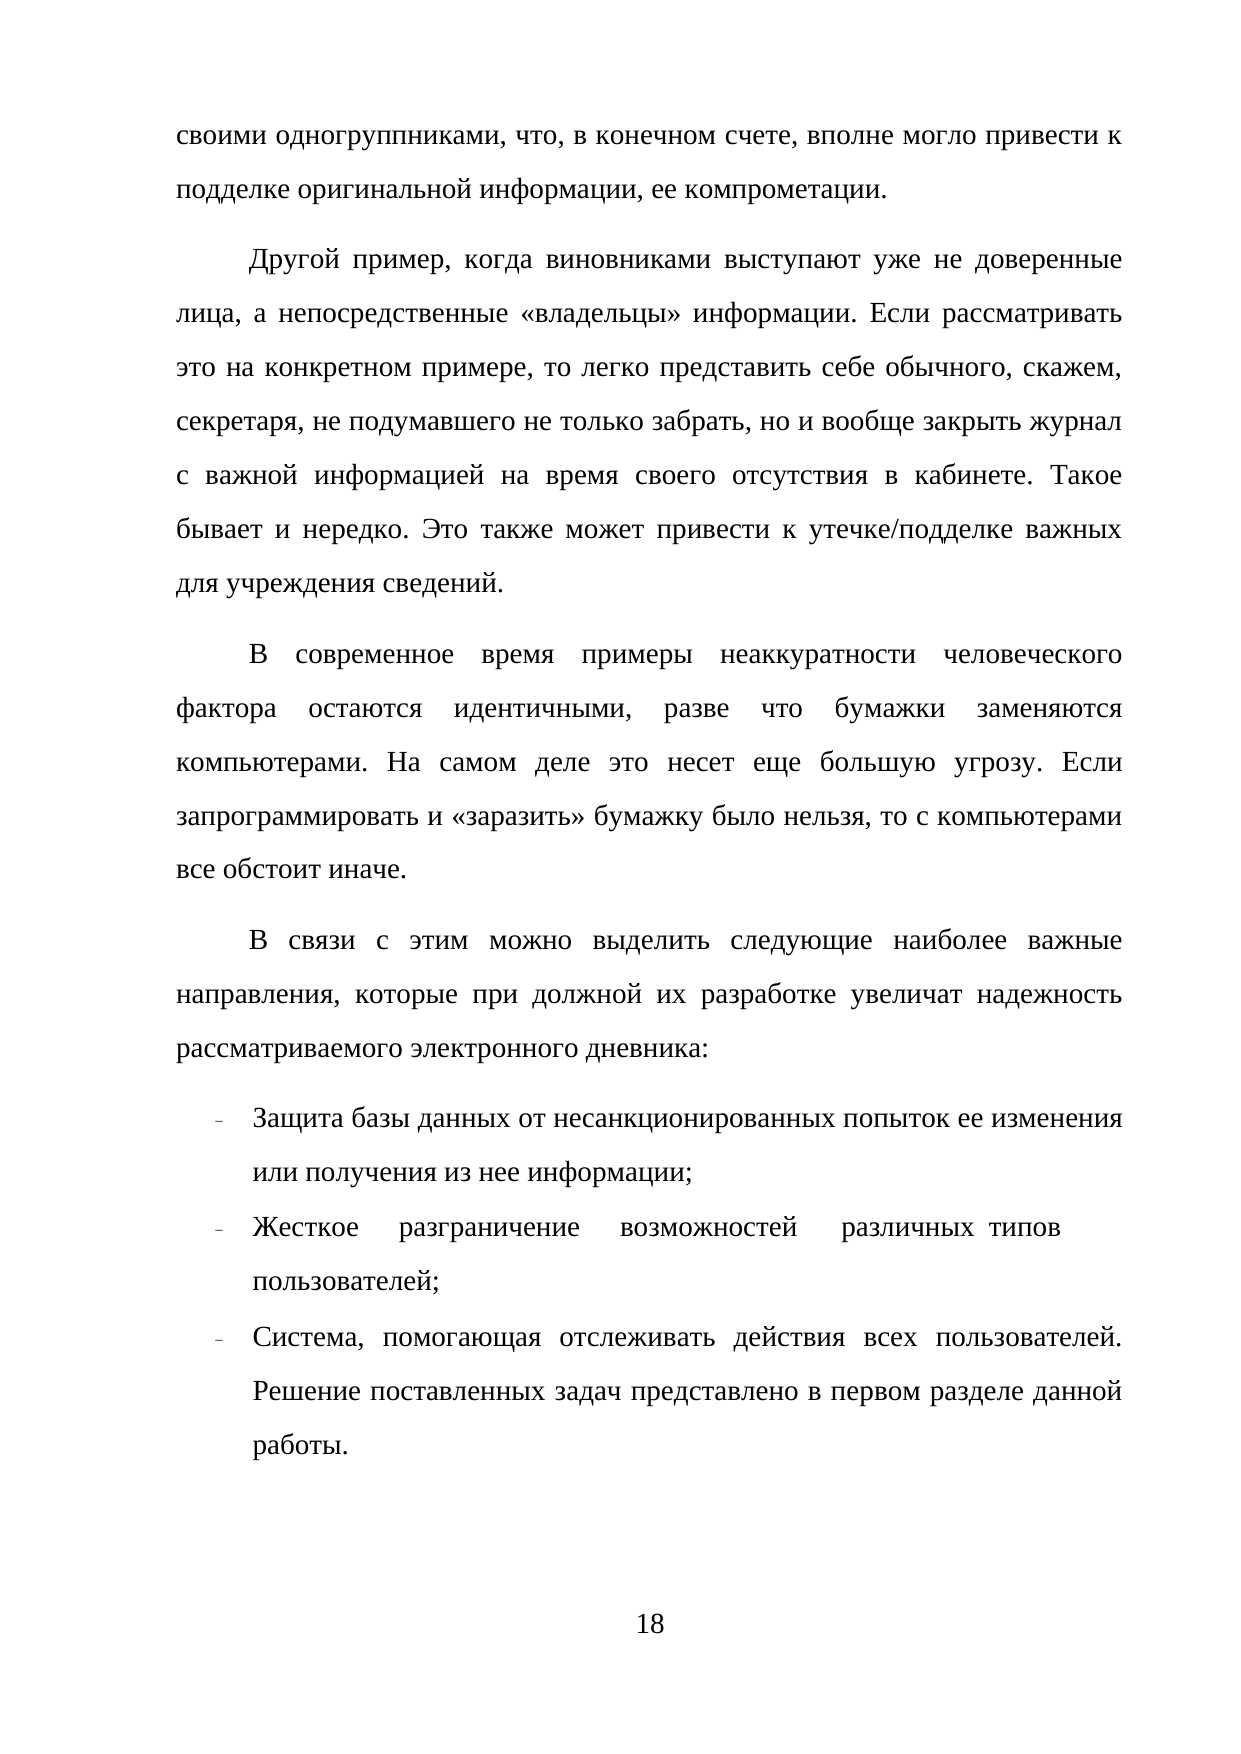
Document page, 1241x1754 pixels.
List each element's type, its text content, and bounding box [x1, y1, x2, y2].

list Защита базы данных от несанкционированных попыток ее изменения или получения из нее информации; [215, 1101, 1123, 1188]
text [176, 117, 1123, 204]
list Система, помогающая отслеживать действия всех пользователей. Решение поставленных задач представлено в первом разделе данной работы. [215, 1319, 1123, 1461]
text В современное время примеры неаккуратности человеческого фактора остаются идентичными, разве что бумажки заменяются компьютерами. На самом деле это несет еще большую угрозу. Если запрограммировать и «заразить» бумажку было нельзя, то с компьютерами все обстоит иначе. [176, 636, 1123, 885]
text Другой пример, когда виновниками выступают уже не доверенные лица, а непосредственные «владельцы» информации. Если рассматривать это на конкретном примере, то легко представить себе обычного, скажем, секретаря, не подумавшего не только забрать, но и вообще закрыть журнал с важной информацией на время своего отсутствия в кабинете. Такое бывает и нередко. Это также может привести к утечке/подделке важных для учреждения сведений. [176, 241, 1123, 599]
text В связи с этим можно выделить следующие наиболее важные направления, которые при должной их разработке увеличат надежность рассматриваемого электронного дневника: [176, 922, 1123, 1063]
list Жесткое разграничение возможностей различных типов пользователей; [215, 1209, 1123, 1297]
picture [215, 1330, 231, 1347]
picture [215, 1111, 231, 1128]
picture [215, 1220, 231, 1237]
